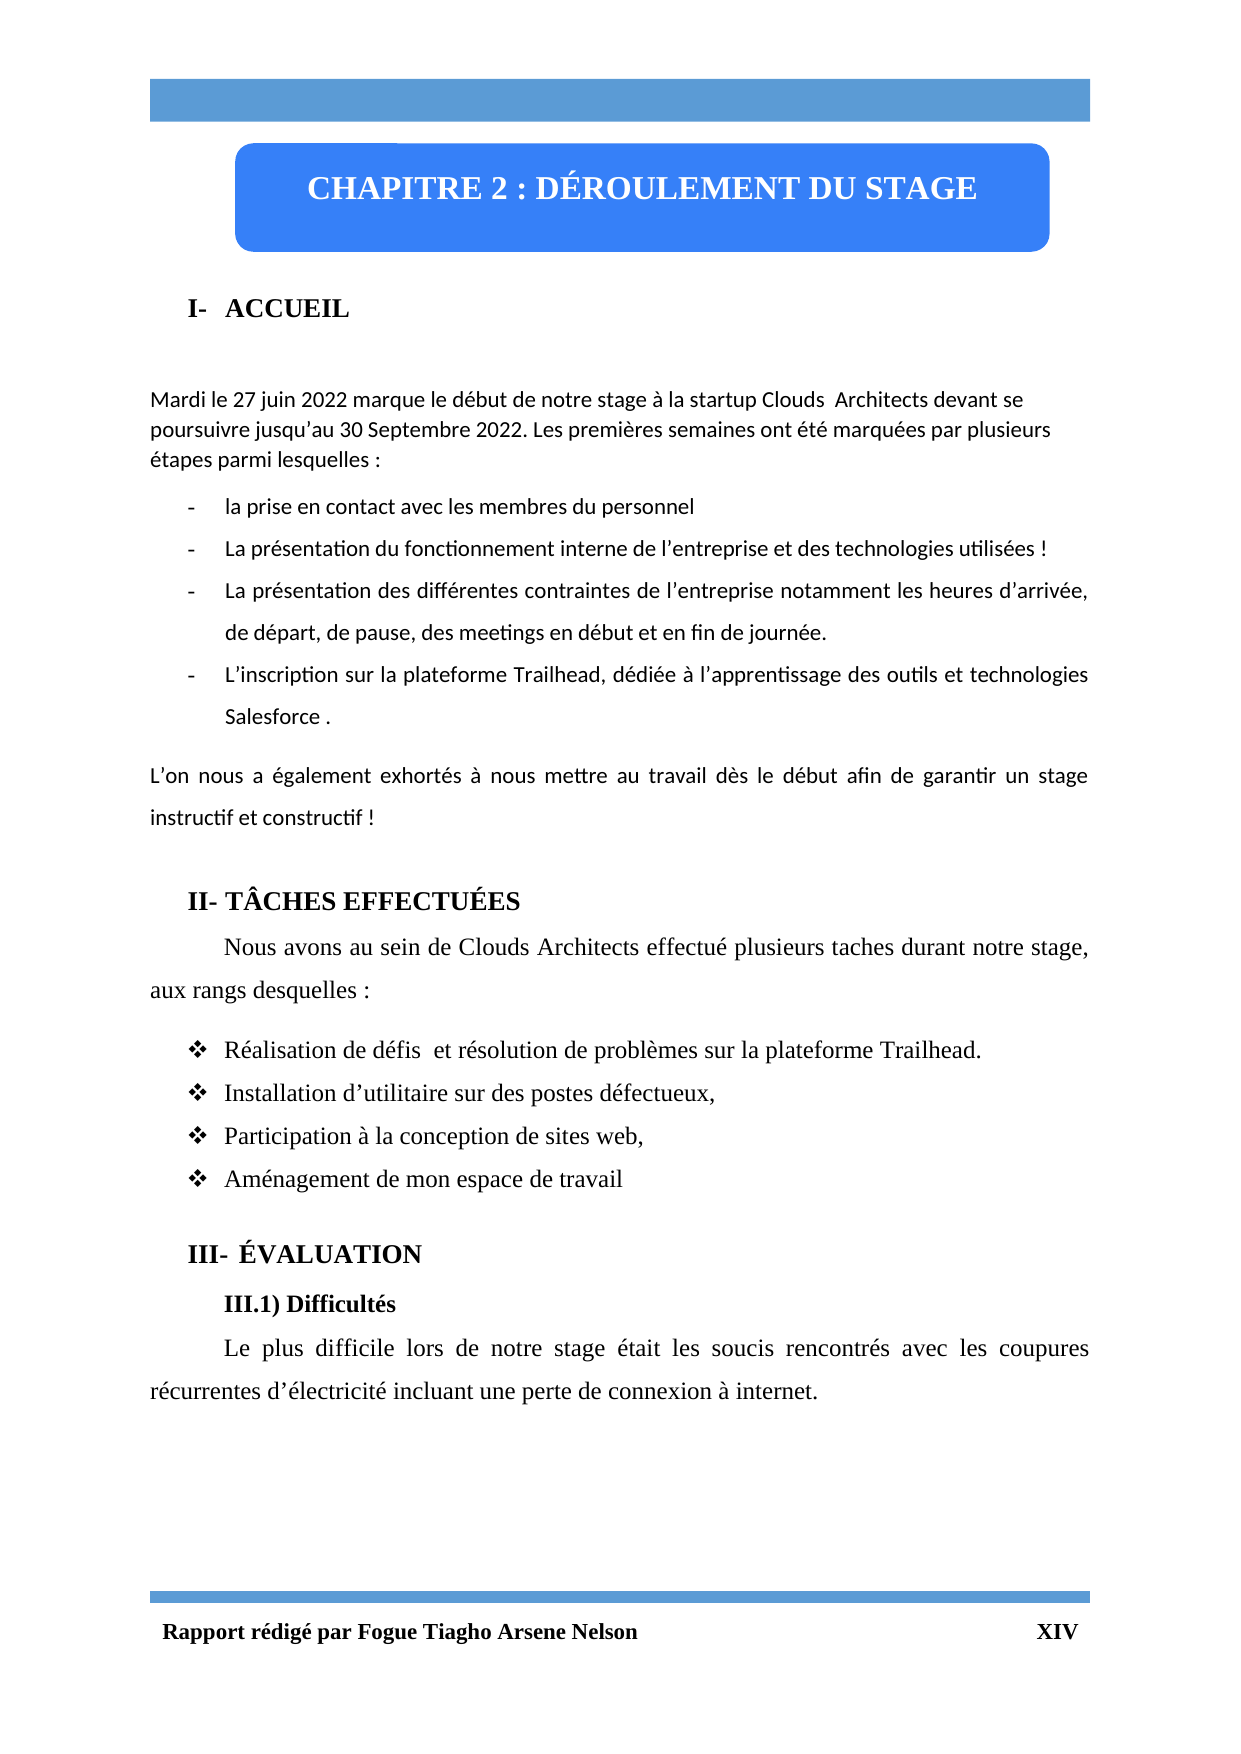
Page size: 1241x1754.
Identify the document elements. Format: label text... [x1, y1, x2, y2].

text Mardi le 27 juin 2022 marque le début de notre stage à la startup Clouds Architects devant se poursuivre jusqu’au 30 Septembre 2022. Les premières semaines ont été marquées par plusieurs étapes parmi lesquelles : [150, 385, 1090, 474]
text Le plus difficile lors de notre stage était les soucis rencontrés avec les coupures récurrentes d’électricité incluant une perte de connexion à internet. [150, 1333, 1090, 1404]
list La présentation du fonctionnement interne de l’entreprise et des technologies utilisées ! [187, 534, 1090, 562]
list La présentation des différentes contraintes de l’entreprise notamment les heures d’arrivée, de départ, de pause, des meetings en début et en fin de journée. [187, 576, 1090, 646]
subtitle TÂCHES EFFECTUÉES [187, 886, 1090, 917]
list Installation d’utilitaire sur des postes défectueux, [186, 1078, 1090, 1107]
list la prise en contact avec les membres du personnel [187, 492, 1090, 521]
list L’inscription sur la plateforme Trailhead, dédiée à l’apprentissage des outils et technologies Salesforce . [187, 660, 1090, 730]
subtitle III.1) Difficultés [224, 1289, 1090, 1318]
list Réalisation de défis et résolution de problèmes sur la plateforme Trailhead. [186, 1035, 1090, 1064]
text Nous avons au sein de Clouds Architects effectué plusieurs taches durant notre stage, aux rangs desquelles : [150, 932, 1090, 1004]
text L’on nous a également exhortés à nous mettre au travail dès le début afin de garantir un stage instructif et constructif ! [150, 761, 1090, 831]
subtitle ÉVALUATION [187, 1239, 1090, 1270]
subtitle ACCUEIL [187, 292, 1090, 323]
list Aménagement de mon espace de travail [186, 1164, 1090, 1193]
list Participation à la conception de sites web, [186, 1121, 1090, 1150]
